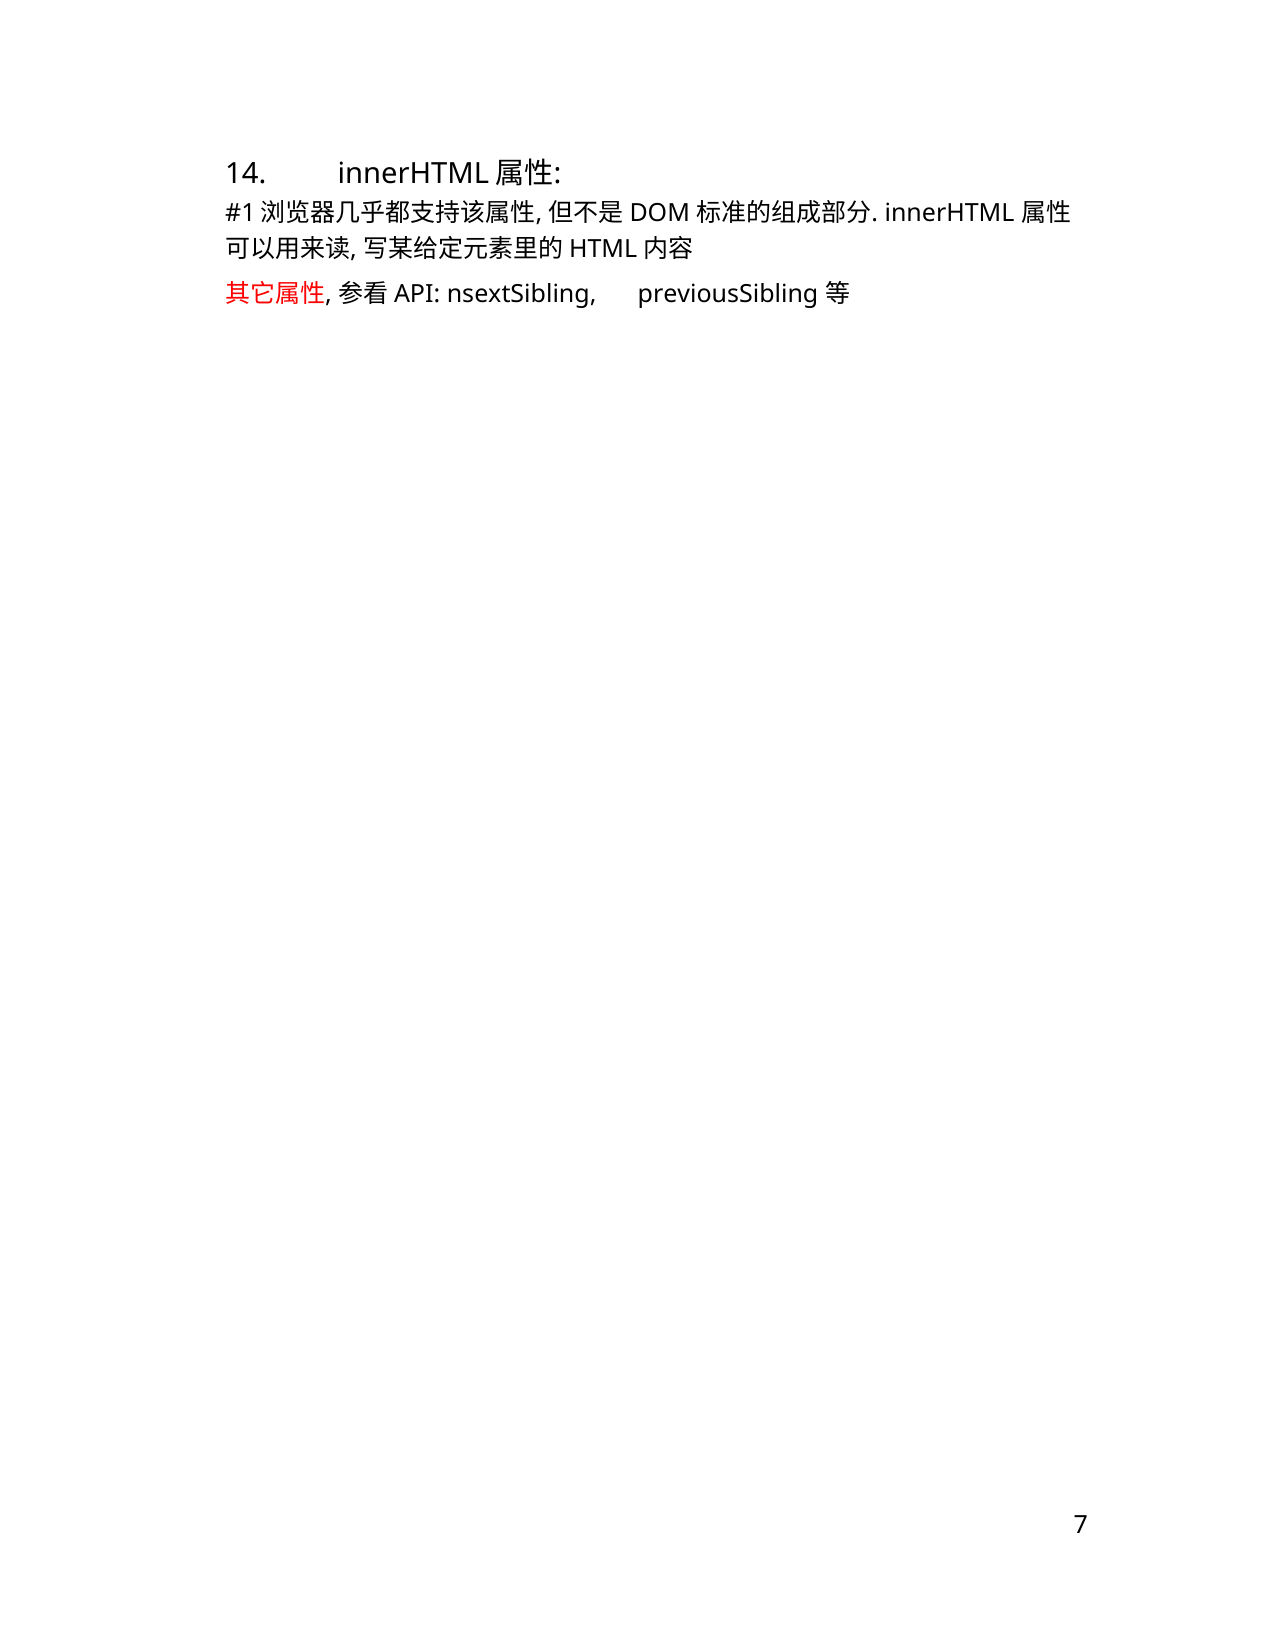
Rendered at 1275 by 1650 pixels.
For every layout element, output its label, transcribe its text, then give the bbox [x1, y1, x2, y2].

text 其它属性, 参看 API: nsextSibling, previousSibling 等 [225, 273, 1087, 309]
text #1浏览器几乎都支持该属性, 但不是 DOM 标准的组成部分. innerHTML 属性可以用来读, 写某给定元素里的 HTML 内容 [225, 192, 1087, 265]
subtitle innerHTML属性: [225, 150, 1087, 192]
